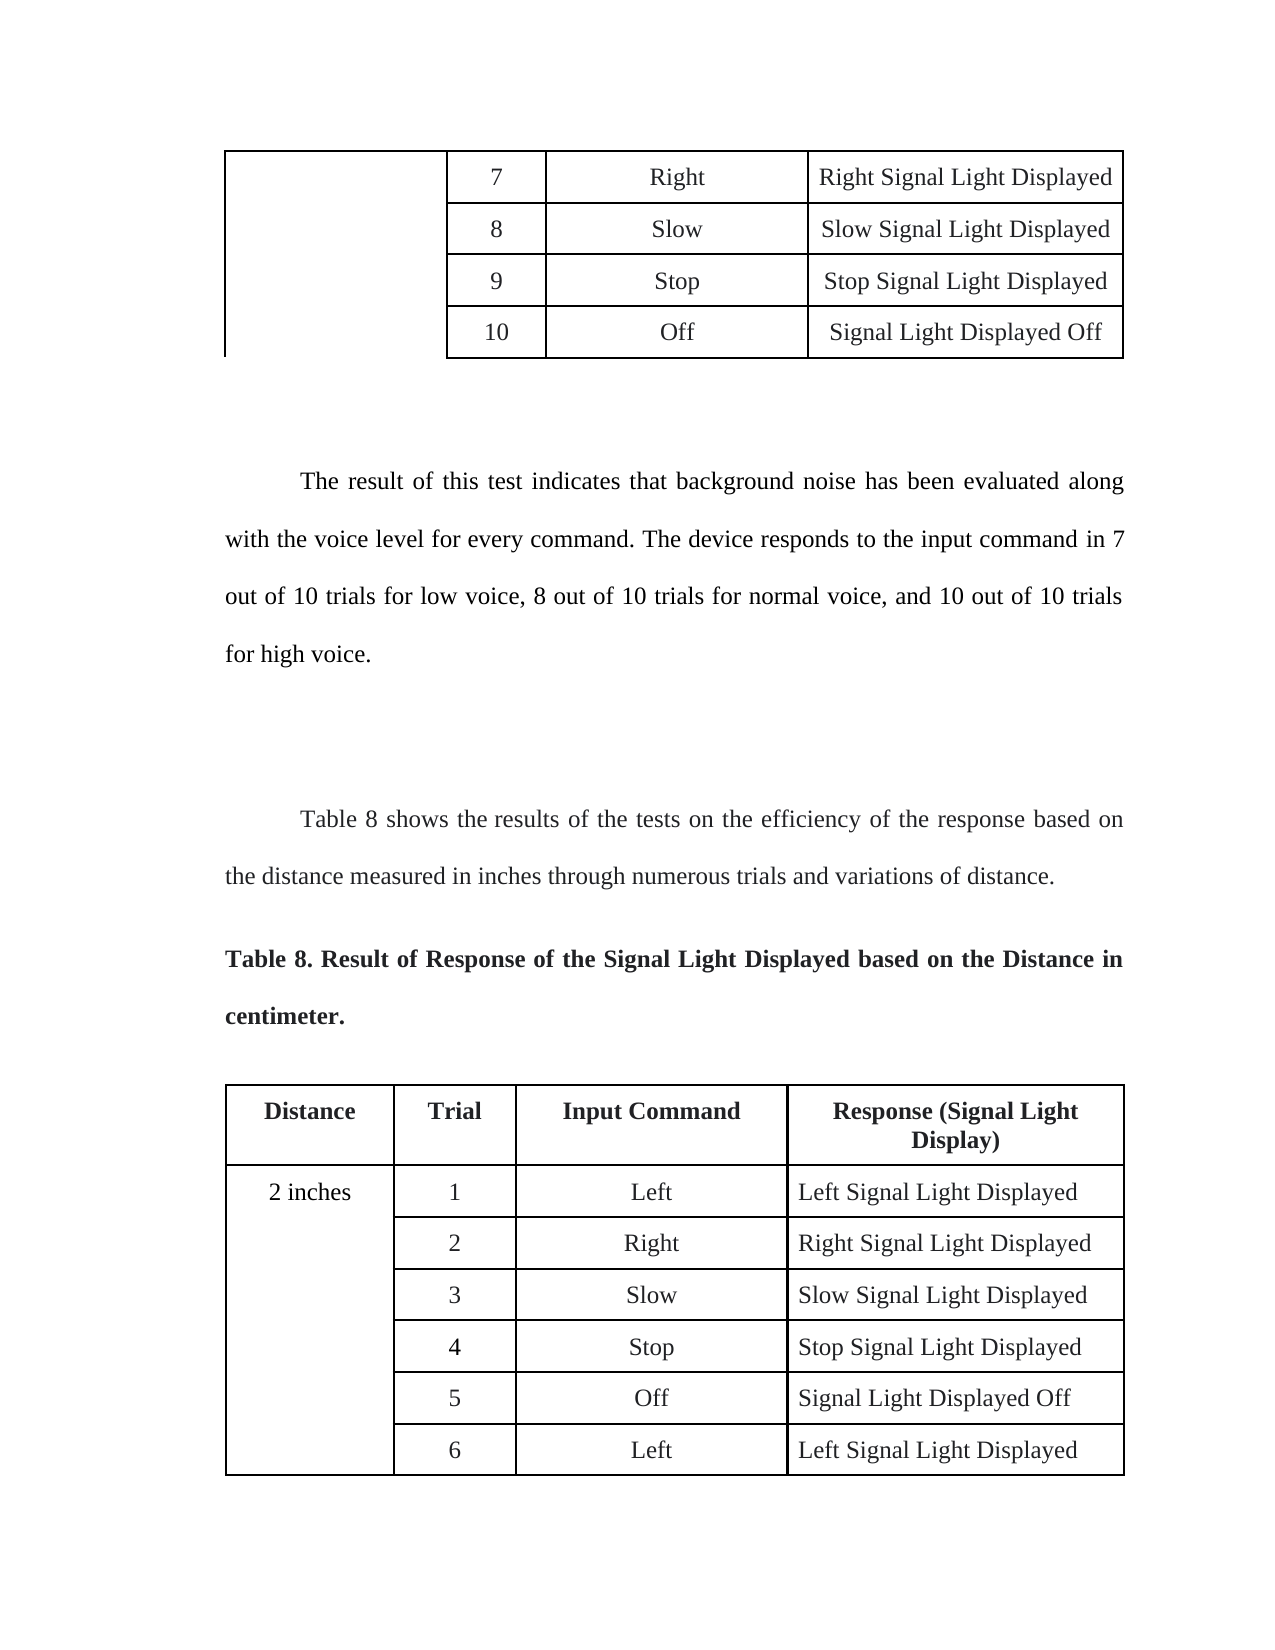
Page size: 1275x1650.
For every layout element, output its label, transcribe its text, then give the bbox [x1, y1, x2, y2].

table_cell Right Signal Light Displayed [789, 1218, 1123, 1267]
table_cell 6 [395, 1425, 515, 1474]
table_cell Stop [517, 1321, 786, 1371]
table_cell 2 inches [227, 1166, 393, 1474]
table_cell Left Signal Light Displayed [789, 1166, 1123, 1216]
table_cell Slow Signal Light Displayed [789, 1270, 1123, 1319]
table_cell 4 [395, 1321, 515, 1371]
table_header Response (Signal Light Display) [789, 1086, 1123, 1164]
table_cell Off [517, 1373, 786, 1422]
table_cell Signal Light Displayed Off [809, 307, 1122, 357]
table_cell Slow Signal Light Displayed [809, 204, 1122, 253]
table_cell Off [547, 307, 807, 357]
table_header Input Command [517, 1086, 786, 1164]
table_cell 9 [448, 255, 545, 305]
table_cell Left Signal Light Displayed [789, 1425, 1123, 1474]
table_cell 1 [395, 1166, 515, 1216]
table_cell Left [517, 1166, 786, 1216]
table_cell 2 [395, 1218, 515, 1267]
table_cell Right Signal Light Displayed [809, 152, 1122, 202]
table_cell Right [517, 1218, 786, 1267]
text The result of this test indicates that background noise has been evaluated along with the voice level for every command. The device responds to the input command in 7 out of 10 trials for low voice, 8 out of 10 trials for normal voice, and 10 out of 10 trials for high voice. [225, 466, 1125, 667]
table_cell 8 [448, 204, 545, 253]
table_cell Slow [547, 204, 807, 253]
table_cell 10 [448, 307, 545, 357]
table_cell Slow [517, 1270, 786, 1319]
table_cell Right [547, 152, 807, 202]
table_cell Left [517, 1425, 786, 1474]
table_cell Stop Signal Light Displayed [789, 1321, 1123, 1371]
table_cell 5 [395, 1373, 515, 1422]
table_cell Stop Signal Light Displayed [809, 255, 1122, 305]
text Table 8 shows the results of the tests on the efficiency of the response based on the distance measured in inches through numerous trials and variations of distance. [225, 804, 1125, 890]
table_header Distance [227, 1086, 393, 1164]
table_header Trial [395, 1086, 515, 1164]
table_cell 3 [395, 1270, 515, 1319]
table_cell Signal Light Displayed Off [789, 1373, 1123, 1422]
table_cell Stop [547, 255, 807, 305]
table_cell 7 [448, 152, 545, 202]
text Table 8. Result of Response of the Signal Light Displayed based on the Distance in centimeter. [225, 944, 1125, 1030]
